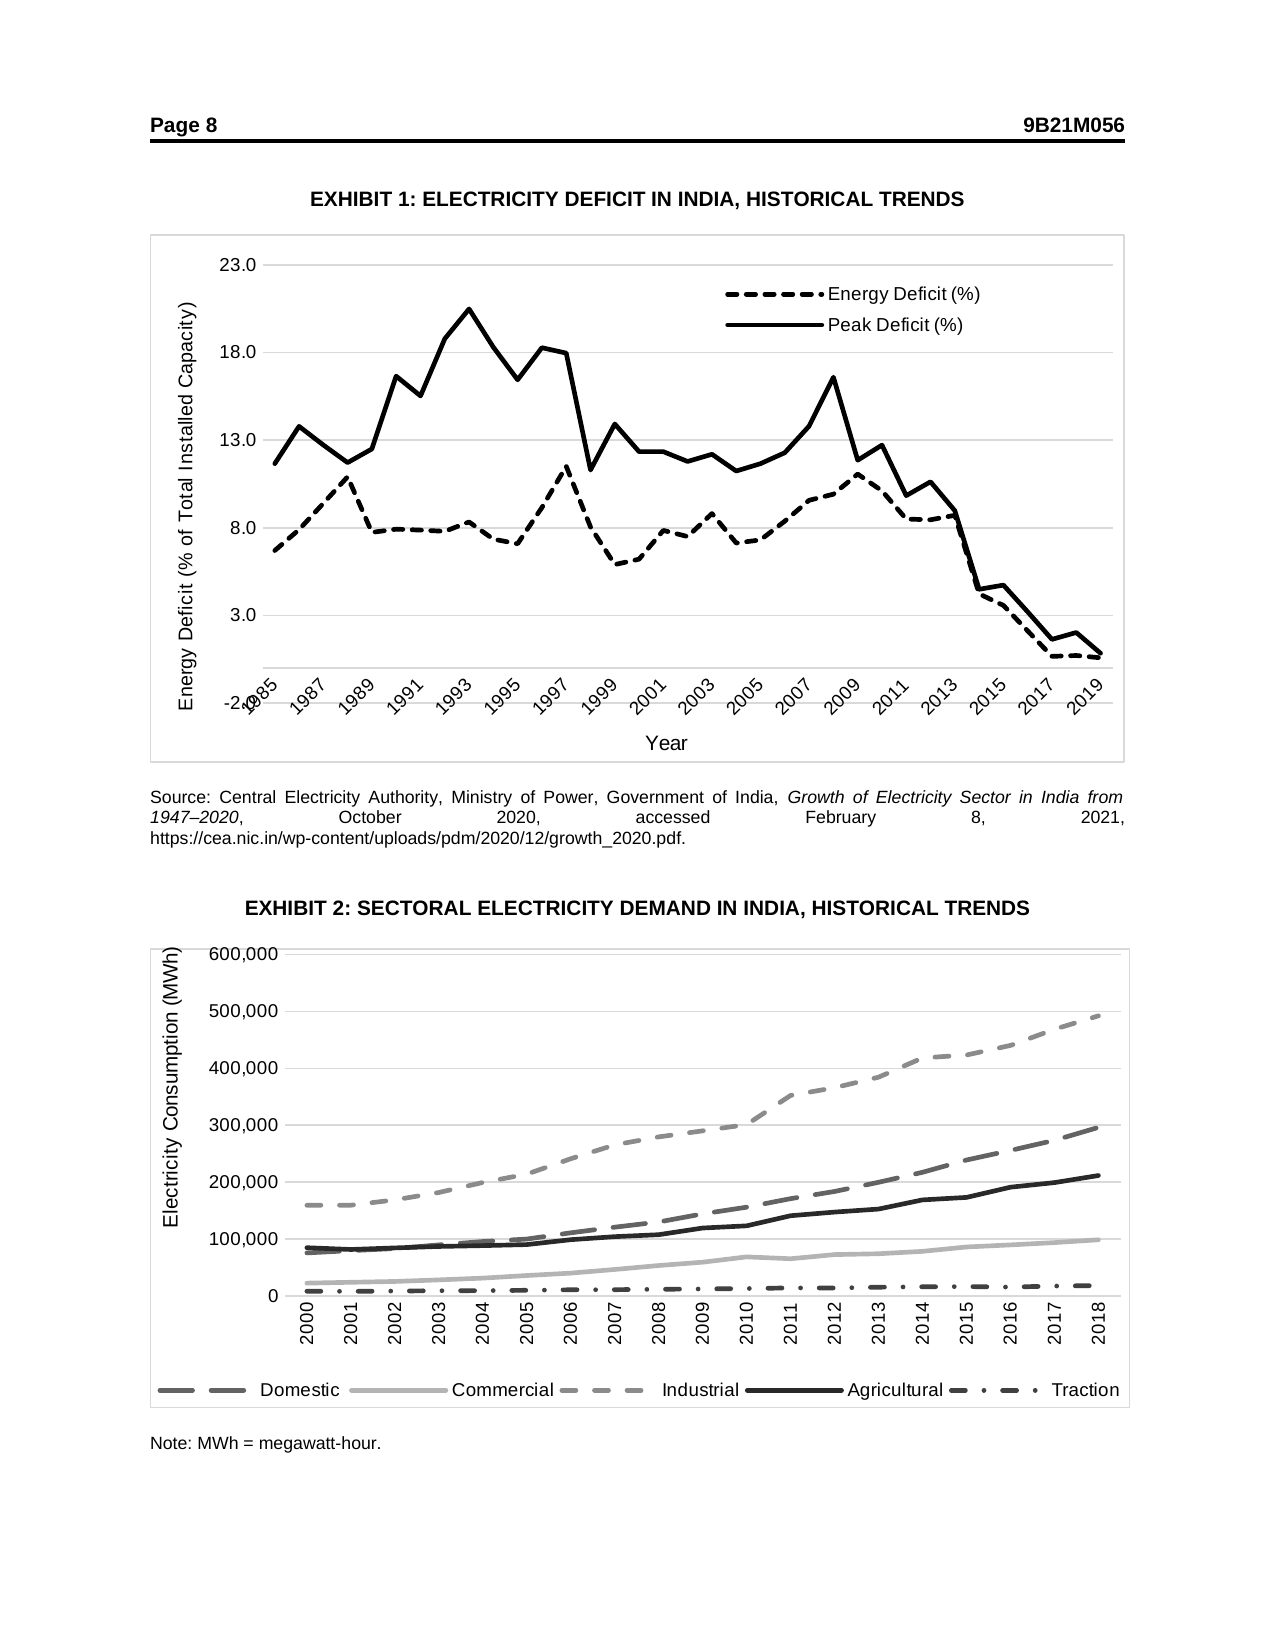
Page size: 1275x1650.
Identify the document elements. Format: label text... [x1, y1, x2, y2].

text Source: Central Electricity Authority, Ministry of Power, Government of India, Growth of Electricity Sector in India from 1947–2020, October 2020, accessed February 8, 2021, https://cea.nic.in/wp-content/uploads/pdm/2020/12/growth_2020.pdf. [150, 787, 1125, 848]
subtitle Exhibit 1: ELECTRICITY Deficit IN INDIA, HISTORICAL TRENDS [150, 186, 1125, 210]
subtitle Exhibit 2: SECTORAL ELECTRICITY DEMAND IN INDIA, HISTORICAL TRENDS [150, 896, 1125, 920]
text Note: MWh = megawatt-hour. [150, 1433, 1125, 1453]
